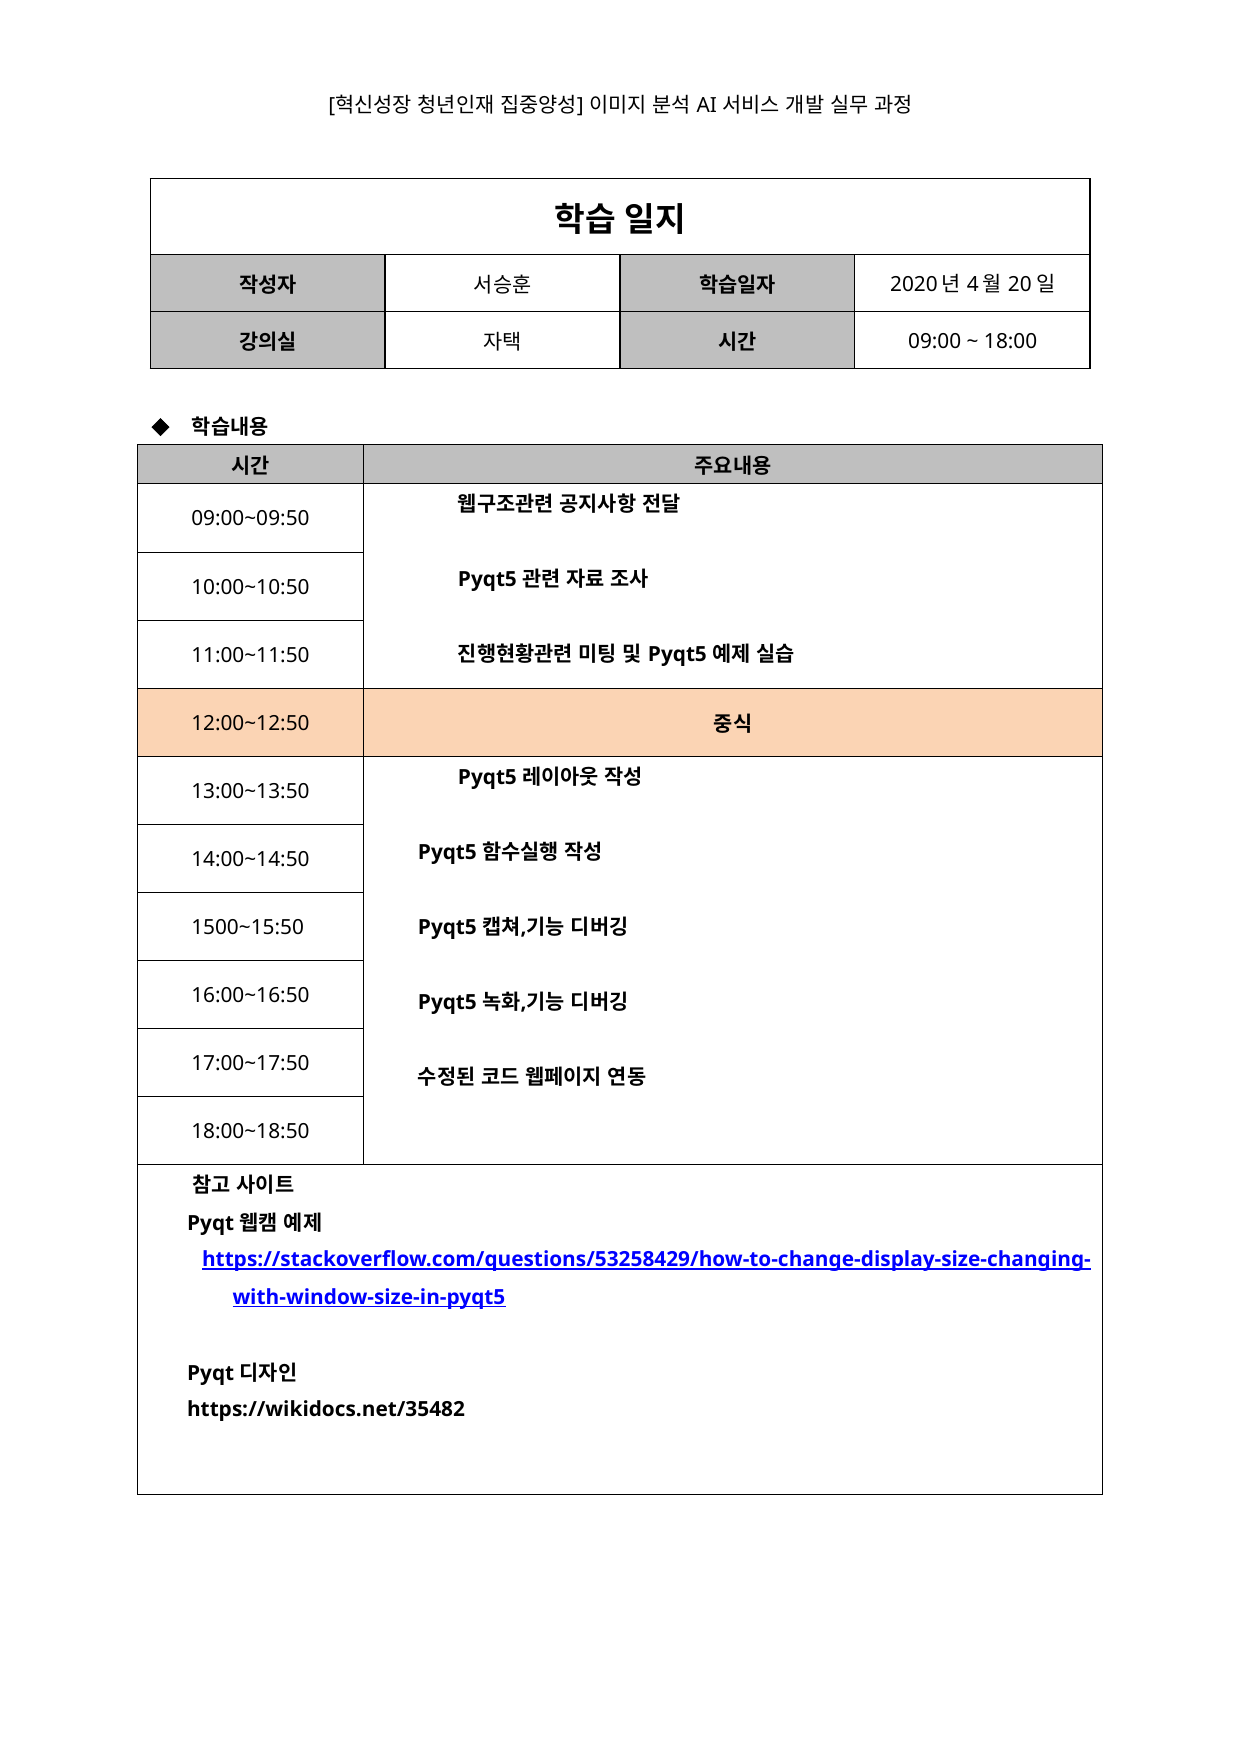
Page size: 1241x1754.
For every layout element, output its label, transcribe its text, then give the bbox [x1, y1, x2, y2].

table_cell 11:00~11:50 [138, 621, 363, 688]
table_cell 강의실 [151, 312, 384, 368]
table_header 주요내용 [364, 445, 1102, 483]
table_cell 13:00~13:50 [138, 757, 363, 824]
table_cell 작성자 [151, 255, 384, 311]
table_cell 10:00~10:50 [138, 553, 363, 619]
table_cell 참고 사이트 Pyqt 웹캠 예제 https://stackoverflow.com/questions/53258429/how-to-change-display-size-changing- with-window-size-in-pyqt5 Pyqt 디자인 https://wikidocs.net/35482 [138, 1165, 1102, 1494]
table_cell 웹구조관련 공지사항 전달 Pyqt5 관련 자료 조사 진행현황관련 미팅 및 Pyqt5 예제 실습 [364, 484, 1102, 688]
table_cell Pyqt5 레이아웃 작성 Pyqt5 함수실행 작성 Pyqt5 캡쳐,기능 디버깅 Pyqt5 녹화,기능 디버깅 수정된 코드 웹페이지 연동 [364, 757, 1102, 1164]
table_header 시간 [138, 445, 363, 483]
table_cell 14:00~14:50 [138, 825, 363, 892]
table_cell 학습일자 [621, 255, 854, 311]
table_cell 09:00 ~ 18:00 [855, 312, 1089, 368]
table_cell 09:00~09:50 [138, 484, 363, 552]
table_cell 자택 [386, 312, 619, 368]
table_header 학습 일지 [151, 179, 1089, 254]
table_cell 17:00~17:50 [138, 1029, 363, 1096]
list 학습내용 [150, 407, 1090, 444]
table_cell 중식 [364, 689, 1102, 756]
table_cell 2020년 4월 20일 [855, 255, 1089, 311]
table_cell 1500~15:50 [138, 893, 363, 960]
table_cell 16:00~16:50 [138, 961, 363, 1028]
table_cell 12:00~12:50 [138, 689, 363, 756]
table_cell 18:00~18:50 [138, 1097, 363, 1164]
table_cell 서승훈 [386, 255, 619, 311]
table_cell 시간 [621, 312, 854, 368]
